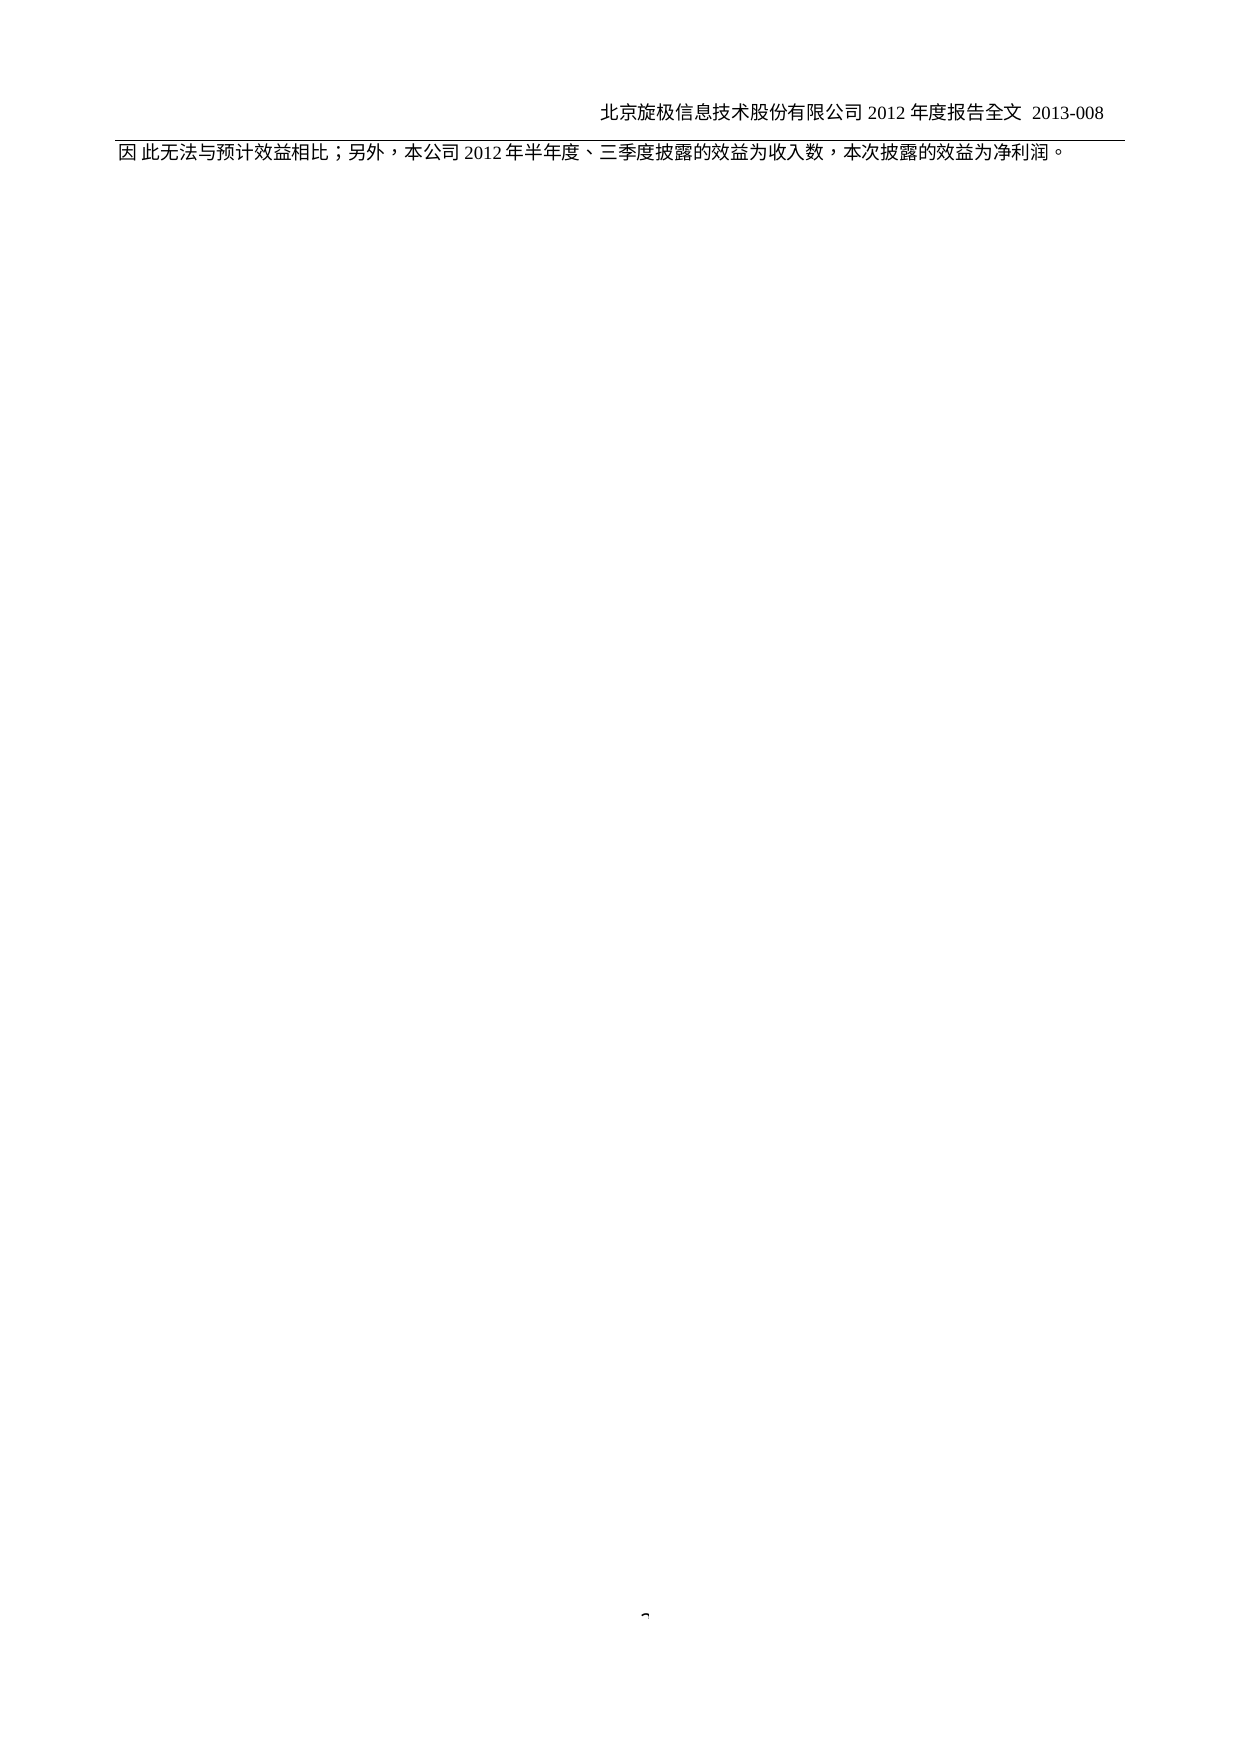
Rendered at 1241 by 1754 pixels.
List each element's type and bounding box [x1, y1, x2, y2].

text [118, 139, 1123, 165]
